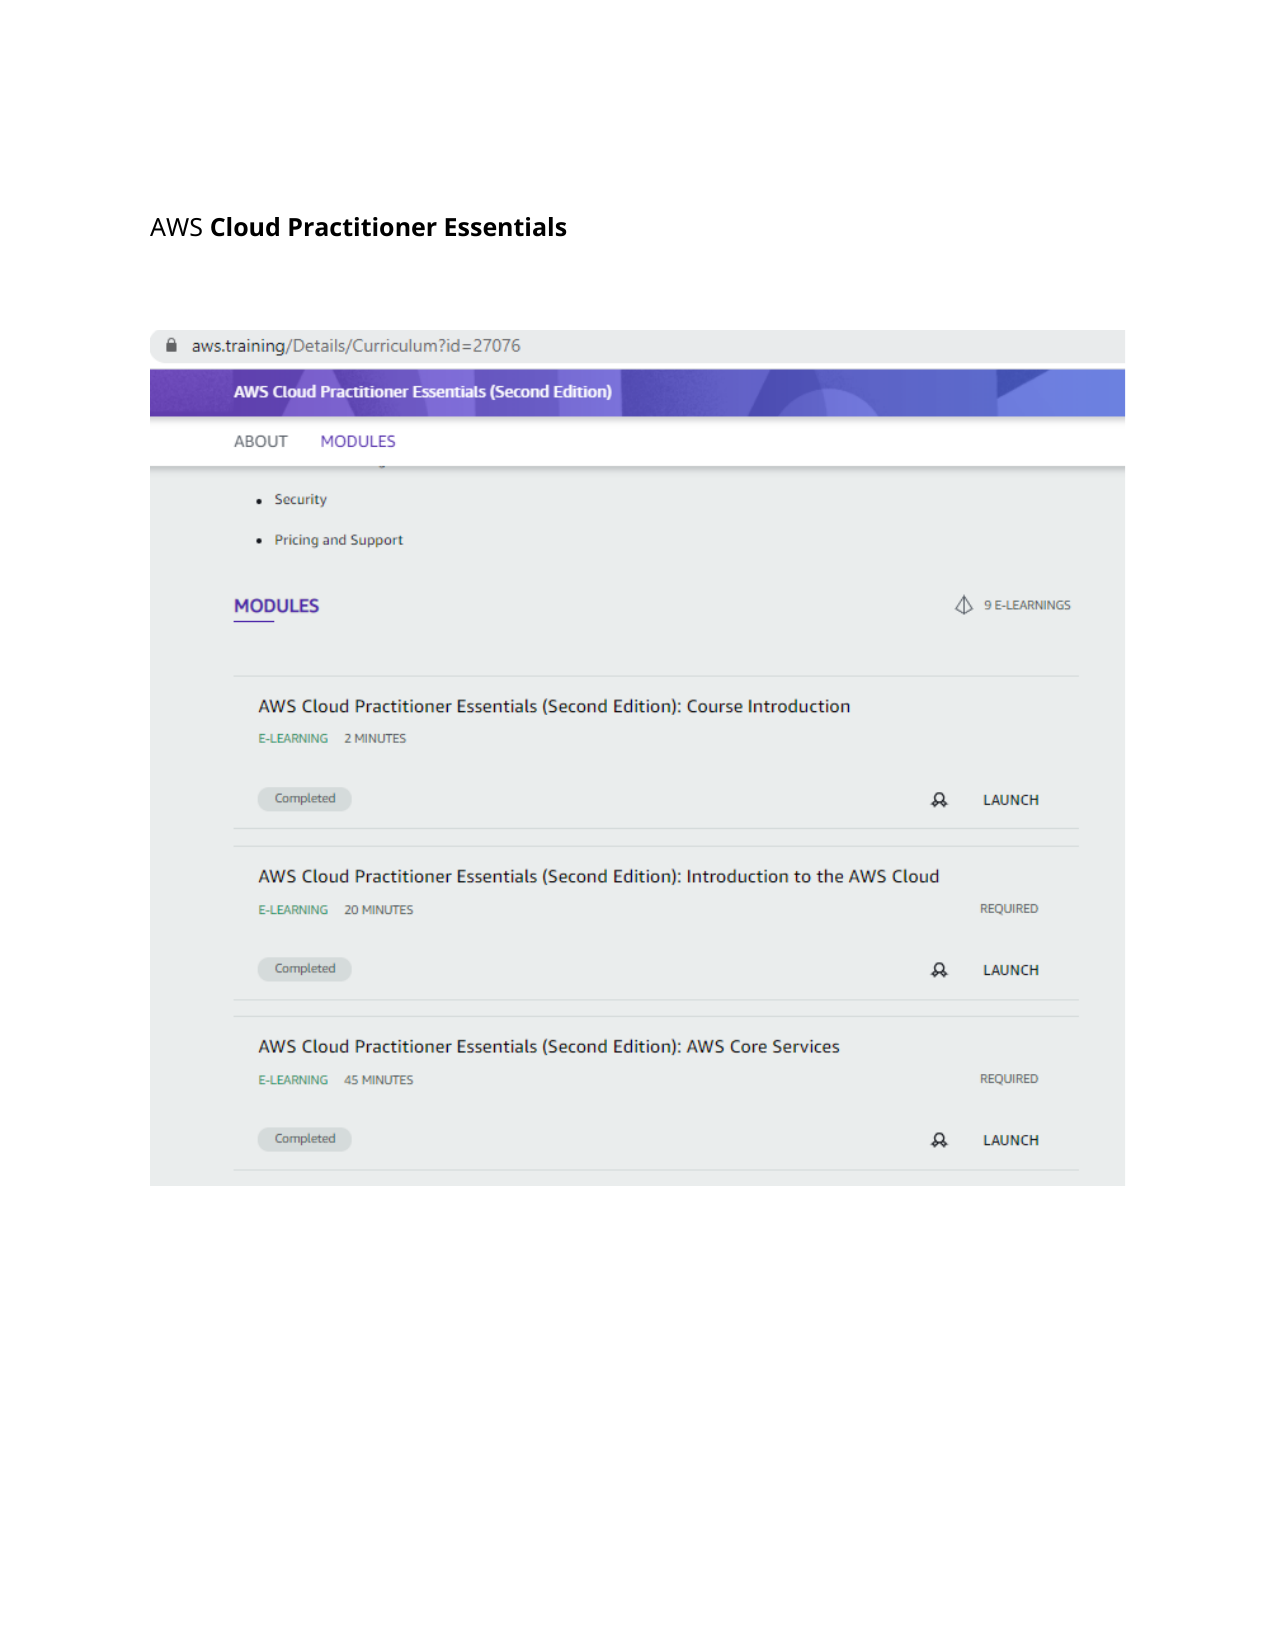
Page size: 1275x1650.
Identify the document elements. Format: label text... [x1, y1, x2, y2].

text AWS Cloud Practitioner Essentials [150, 210, 1125, 244]
picture [150, 330, 1125, 1186]
